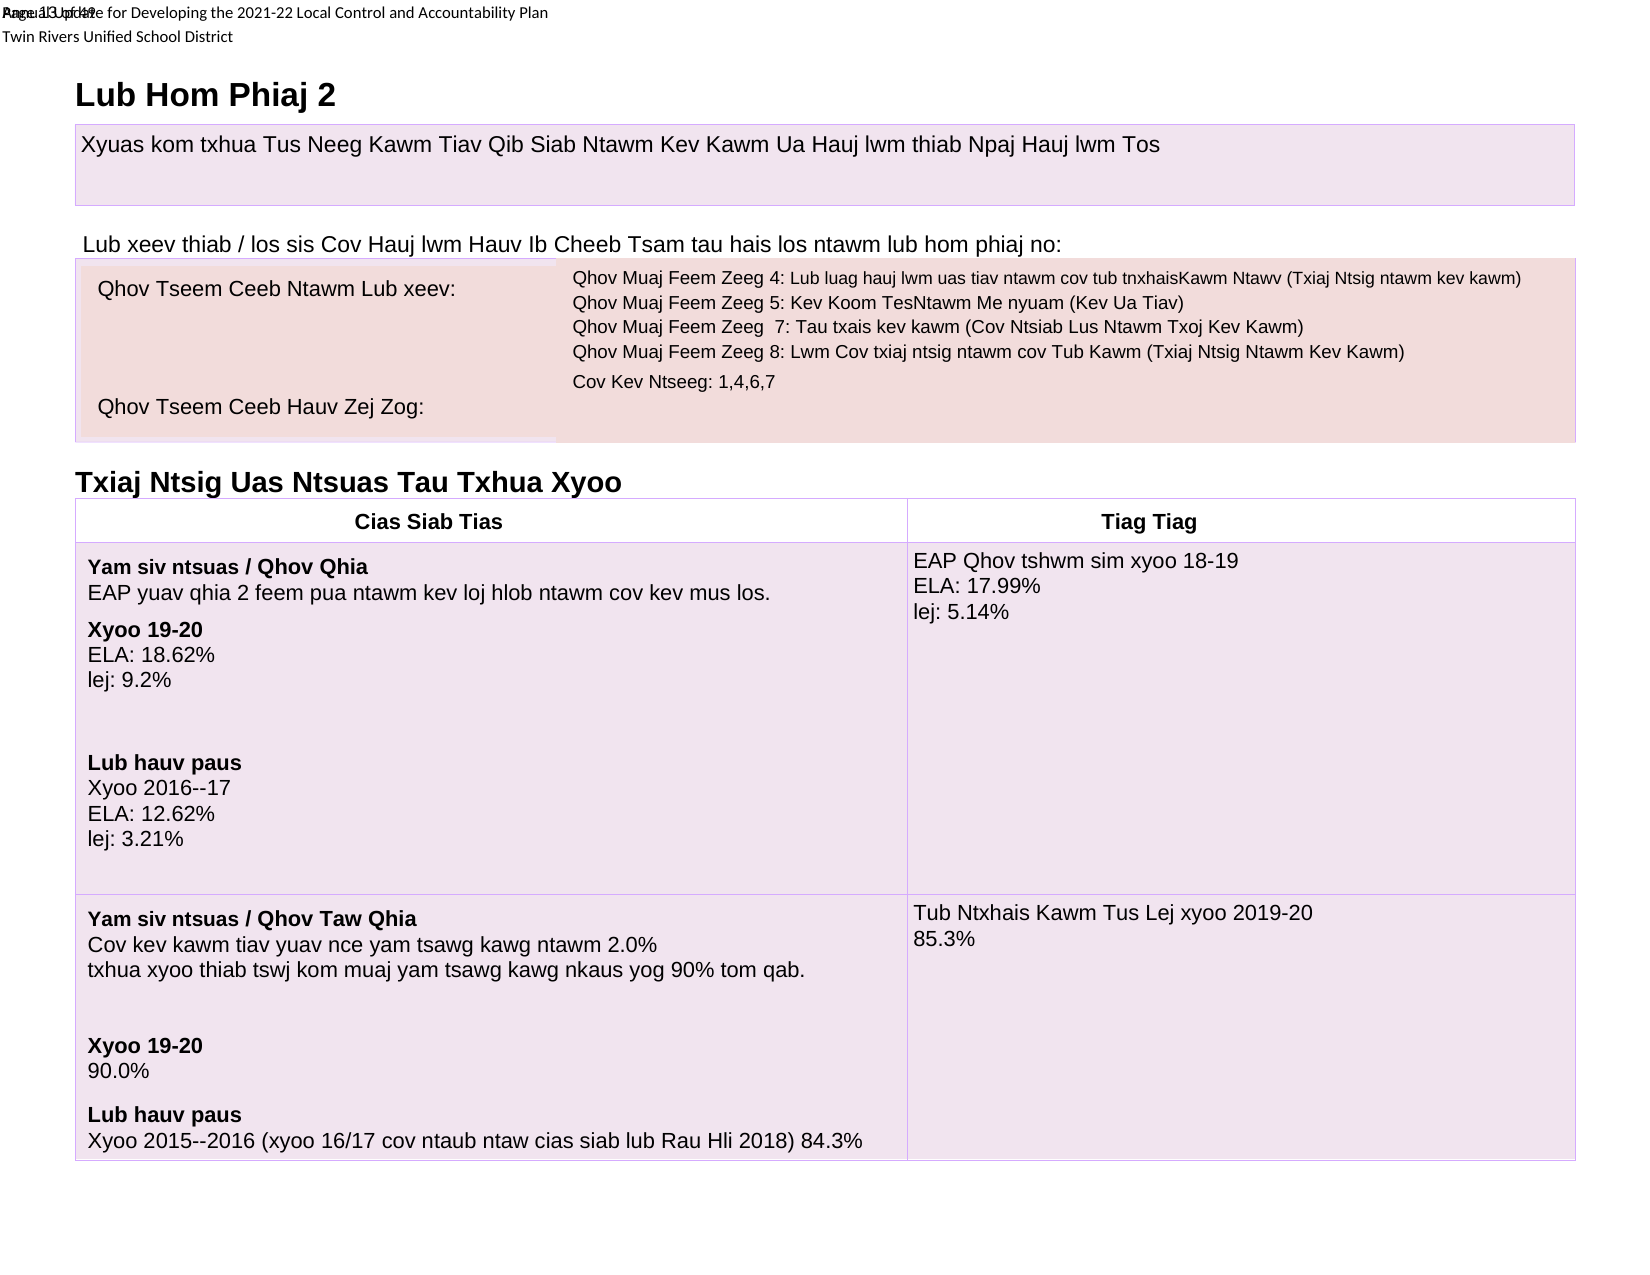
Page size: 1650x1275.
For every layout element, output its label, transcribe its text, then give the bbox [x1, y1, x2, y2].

subtitle Txiaj Ntsig Uas Ntsuas Tau Txhua Xyoo [75, 464, 1587, 498]
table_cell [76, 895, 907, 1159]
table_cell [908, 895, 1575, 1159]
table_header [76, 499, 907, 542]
subtitle Lub Hom Phiaj 2 [75, 75, 1587, 113]
text Lub xeev thiab / los sis Cov Hauj lwm Hauv Ib Cheeb Tsam tau hais los ntawm lub hom phiaj no: [82, 231, 1587, 258]
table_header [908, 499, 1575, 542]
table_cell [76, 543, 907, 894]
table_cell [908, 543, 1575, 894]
